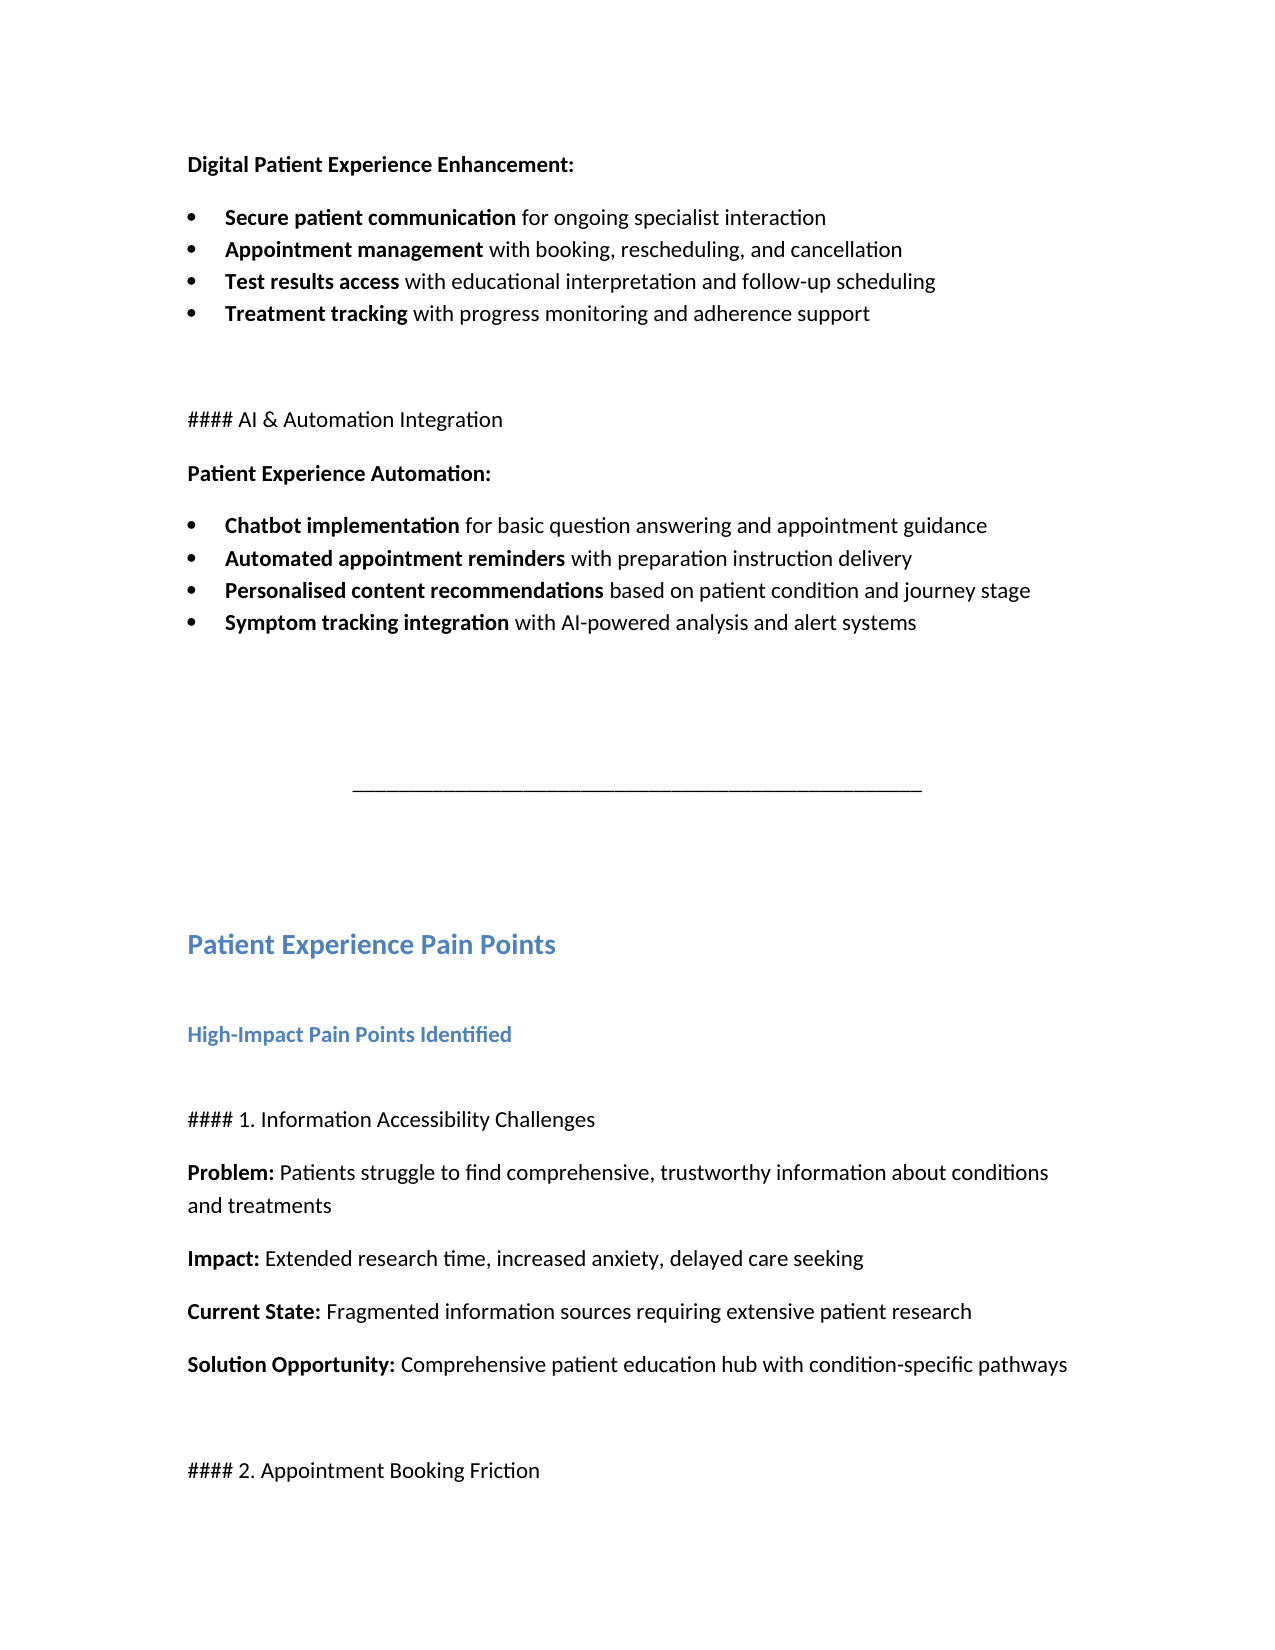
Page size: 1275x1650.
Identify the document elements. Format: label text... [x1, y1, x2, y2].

text Digital Patient Experience Enhancement: [187, 150, 1087, 178]
list Secure patient communication for ongoing specialist interaction [187, 203, 1087, 231]
subtitle Patient Experience Pain Points [187, 926, 1087, 962]
subtitle High-Impact Pain Points Identified [187, 1020, 1087, 1048]
list Chatbot implementation for basic question answering and appointment guidance [187, 512, 1087, 540]
text Impact: Extended research time, increased anxiety, delayed care seeking [187, 1244, 1087, 1272]
text #### 1. Information Accessibility Challenges [187, 1106, 1087, 1133]
list Treatment tracking with progress monitoring and adherence support [187, 299, 1087, 328]
text Patient Experience Automation: [187, 459, 1087, 487]
text Current State: Fragmented information sources requiring extensive patient research [187, 1297, 1087, 1325]
list Symptom tracking integration with AI-powered analysis and alert systems [187, 608, 1087, 636]
text Solution Opportunity: Comprehensive patient education hub with condition-specific pathways [187, 1350, 1087, 1378]
list Personalised content recommendations based on patient condition and journey stage [187, 576, 1087, 604]
text Problem: Patients struggle to find comprehensive, trustworthy information about conditions and treatments [187, 1158, 1087, 1219]
text #### AI & Automation Integration [187, 406, 1087, 434]
text __________________________________________________ [187, 767, 1087, 795]
text #### 2. Appointment Booking Friction [187, 1456, 1087, 1484]
list Appointment management with booking, rescheduling, and cancellation [187, 235, 1087, 263]
list Automated appointment reminders with preparation instruction delivery [187, 544, 1087, 572]
list Test results access with educational interpretation and follow-up scheduling [187, 267, 1087, 295]
